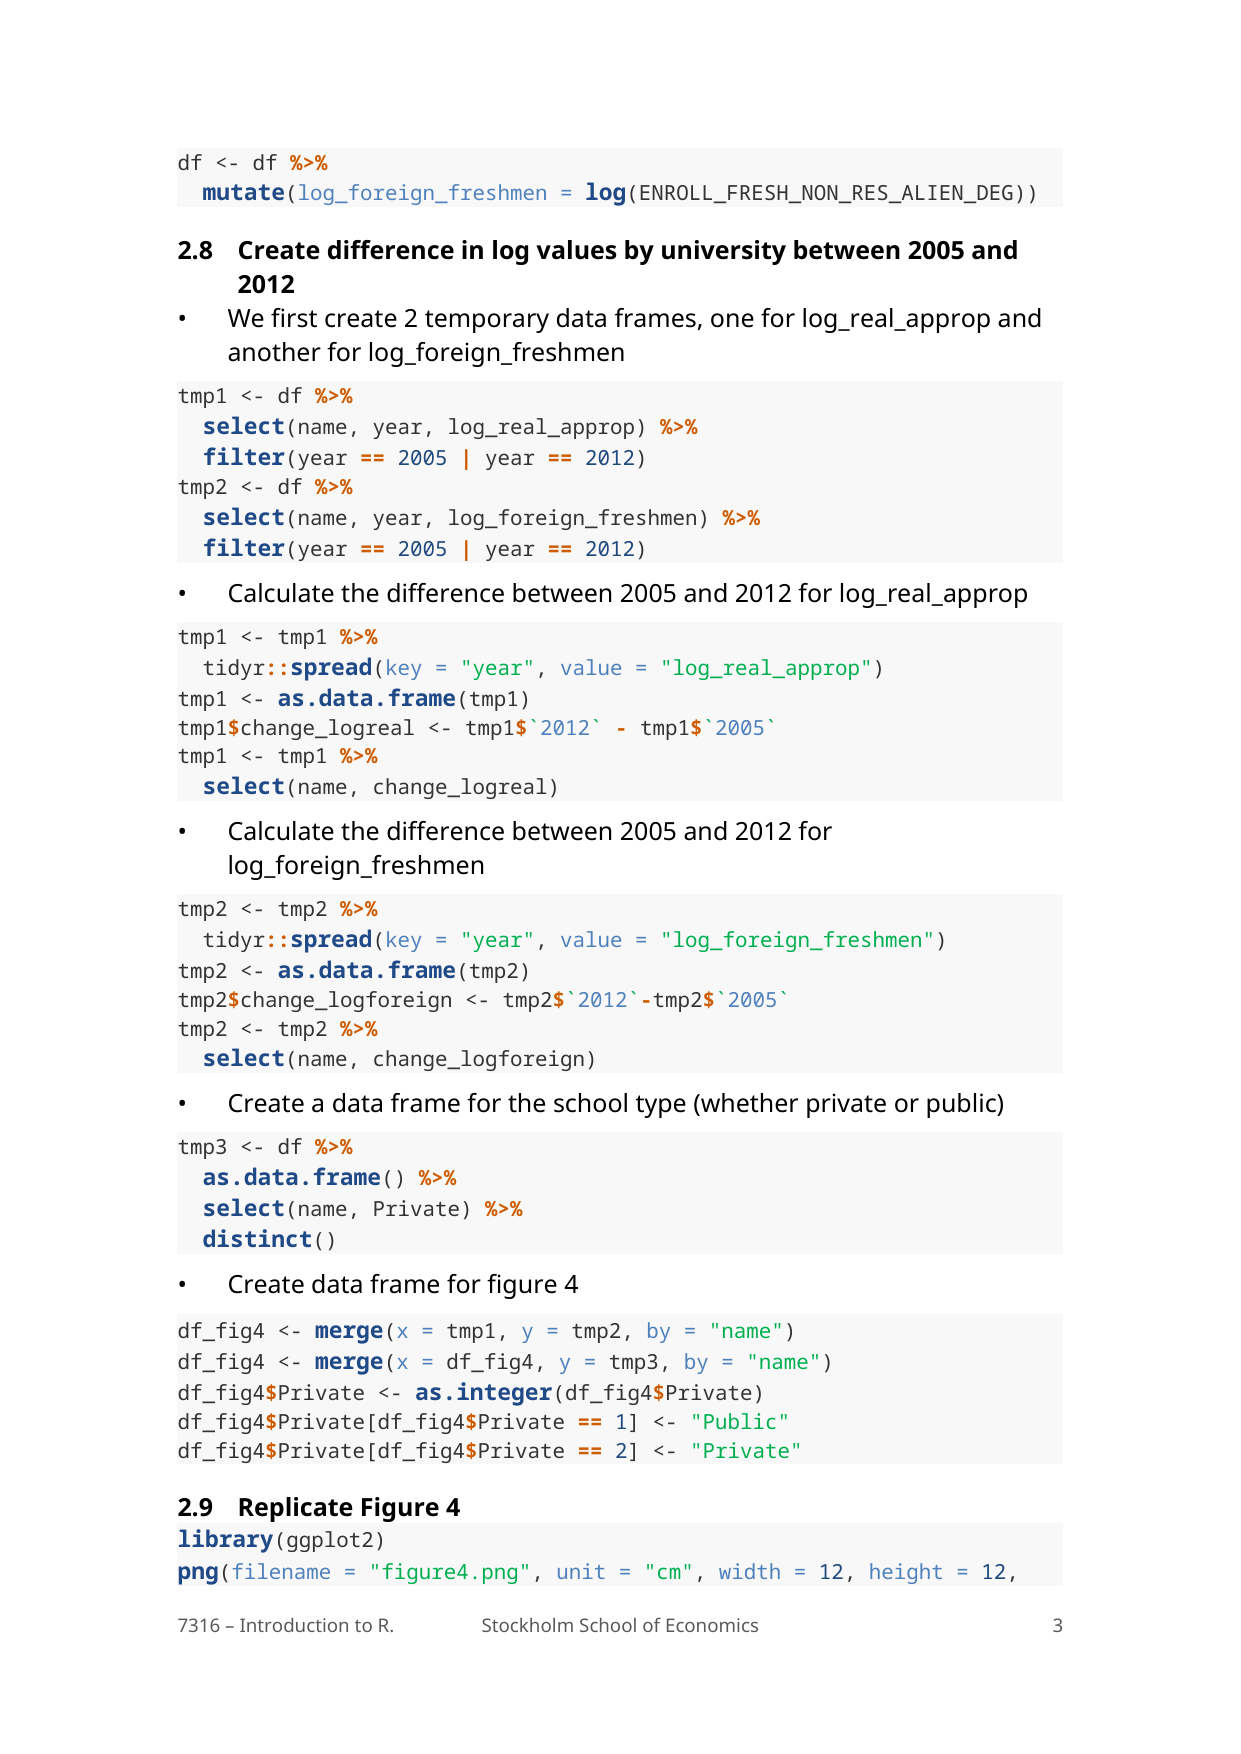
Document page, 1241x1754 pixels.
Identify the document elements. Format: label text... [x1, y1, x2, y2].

text tmp1 <- tmp1 %>% tidyr::spread(key = "year", value = "log_real_approp") tmp1 <- as.data.frame(tmp1) tmp1$change_logreal <- tmp1$`2012` - tmp1$`2005` tmp1 <- tmp1 %>% select(name, change_logreal) [285, 622, 1063, 801]
text df_fig4 <- merge(x = tmp1, y = tmp2, by = "name") df_fig4 <- merge(x = df_fig4, y = tmp3, by = "name") df_fig4$Private <- as.integer(df_fig4$Private) df_fig4$Private[df_fig4$Private == 1] <- "Public" df_fig4$Private[df_fig4$Private == 2] <- "Private" [177, 1314, 1063, 1464]
subtitle Replicate Figure 4 [177, 1489, 1063, 1523]
list Create data frame for figure 4 [177, 1267, 1063, 1301]
list Calculate the difference between 2005 and 2012 for log_foreign_freshmen [177, 814, 1063, 882]
list Create a data frame for the school type (whether private or public) [177, 1086, 1063, 1120]
text tmp2 <- tmp2 %>% tidyr::spread(key = "year", value = "log_foreign_freshmen") tmp2 <- as.data.frame(tmp2) tmp2$change_logforeign <- tmp2$`2012`-tmp2$`2005` tmp2 <- tmp2 %>% select(name, change_logforeign) [285, 894, 1063, 1073]
text tmp1 <- df %>% select(name, year, log_real_approp) %>% filter(year == 2005 | year == 2012) tmp2 <- df %>% select(name, year, log_foreign_freshmen) %>% filter(year == 2005 | year == 2012) [177, 381, 1063, 563]
text tmp3 <- df %>% as.data.frame() %>% select(name, Private) %>% distinct() [177, 1132, 1063, 1254]
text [285, 148, 1063, 207]
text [177, 1523, 1063, 1586]
subtitle Create difference in log values by university between 2005 and 2012 [177, 232, 1063, 301]
list Calculate the difference between 2005 and 2012 for log_real_approp [177, 576, 1063, 609]
list We first create 2 temporary data frames, one for log_real_approp and another for log_foreign_freshmen [177, 301, 1063, 369]
